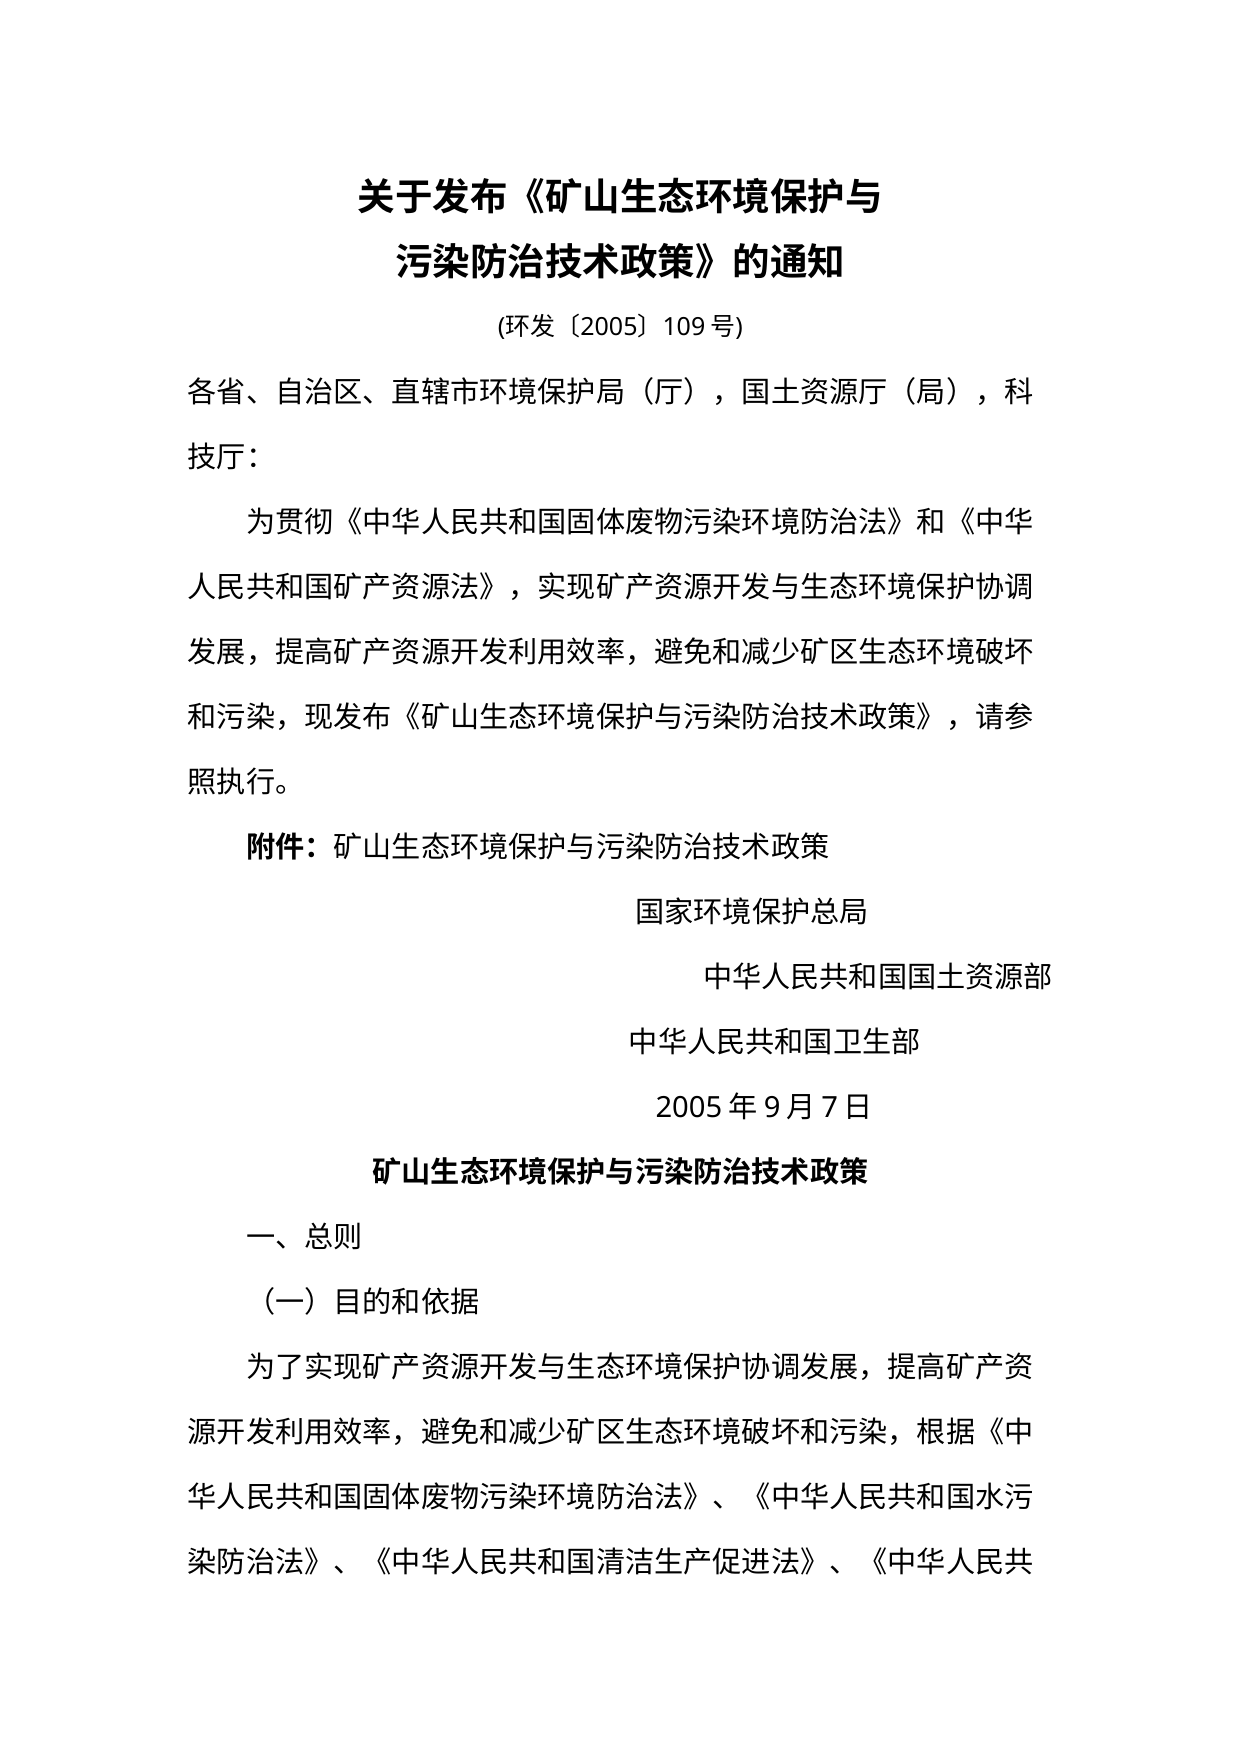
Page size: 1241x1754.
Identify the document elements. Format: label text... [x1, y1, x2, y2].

text 一、总则 [187, 1202, 1053, 1267]
text 矿山生态环境保护与污染防治技术政策 [187, 1137, 1053, 1202]
text (环发〔2005〕109号) [187, 292, 1053, 357]
text （一）目的和依据 [187, 1267, 1053, 1332]
text 附件：矿山生态环境保护与污染防治技术政策 [187, 812, 1053, 877]
text 为贯彻《中华人民共和国固体废物污染环境防治法》和《中华人民共和国矿产资源法》，实现矿产资源开发与生态环境保护协调发展，提高矿产资源开发利用效率，避免和减少矿区生态环境破坏和污染，现发布《矿山生态环境保护与污染防治技术政策》，请参照执行。 [187, 487, 1053, 812]
text 国家环境保护总局 [187, 877, 1053, 942]
text 各省、自治区、直辖市环境保护局（厅），国土资源厅（局），科技厅： [187, 357, 1053, 487]
text 2005年9月7日 [187, 1072, 1053, 1137]
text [187, 1332, 1053, 1592]
subtitle 污染防治技术政策》的通知 [187, 227, 1053, 292]
text 中华人民共和国卫生部 [187, 1007, 1053, 1072]
text 中华人民共和国国土资源部 [187, 942, 1053, 1007]
subtitle 关于发布《矿山生态环境保护与 [187, 162, 1053, 227]
